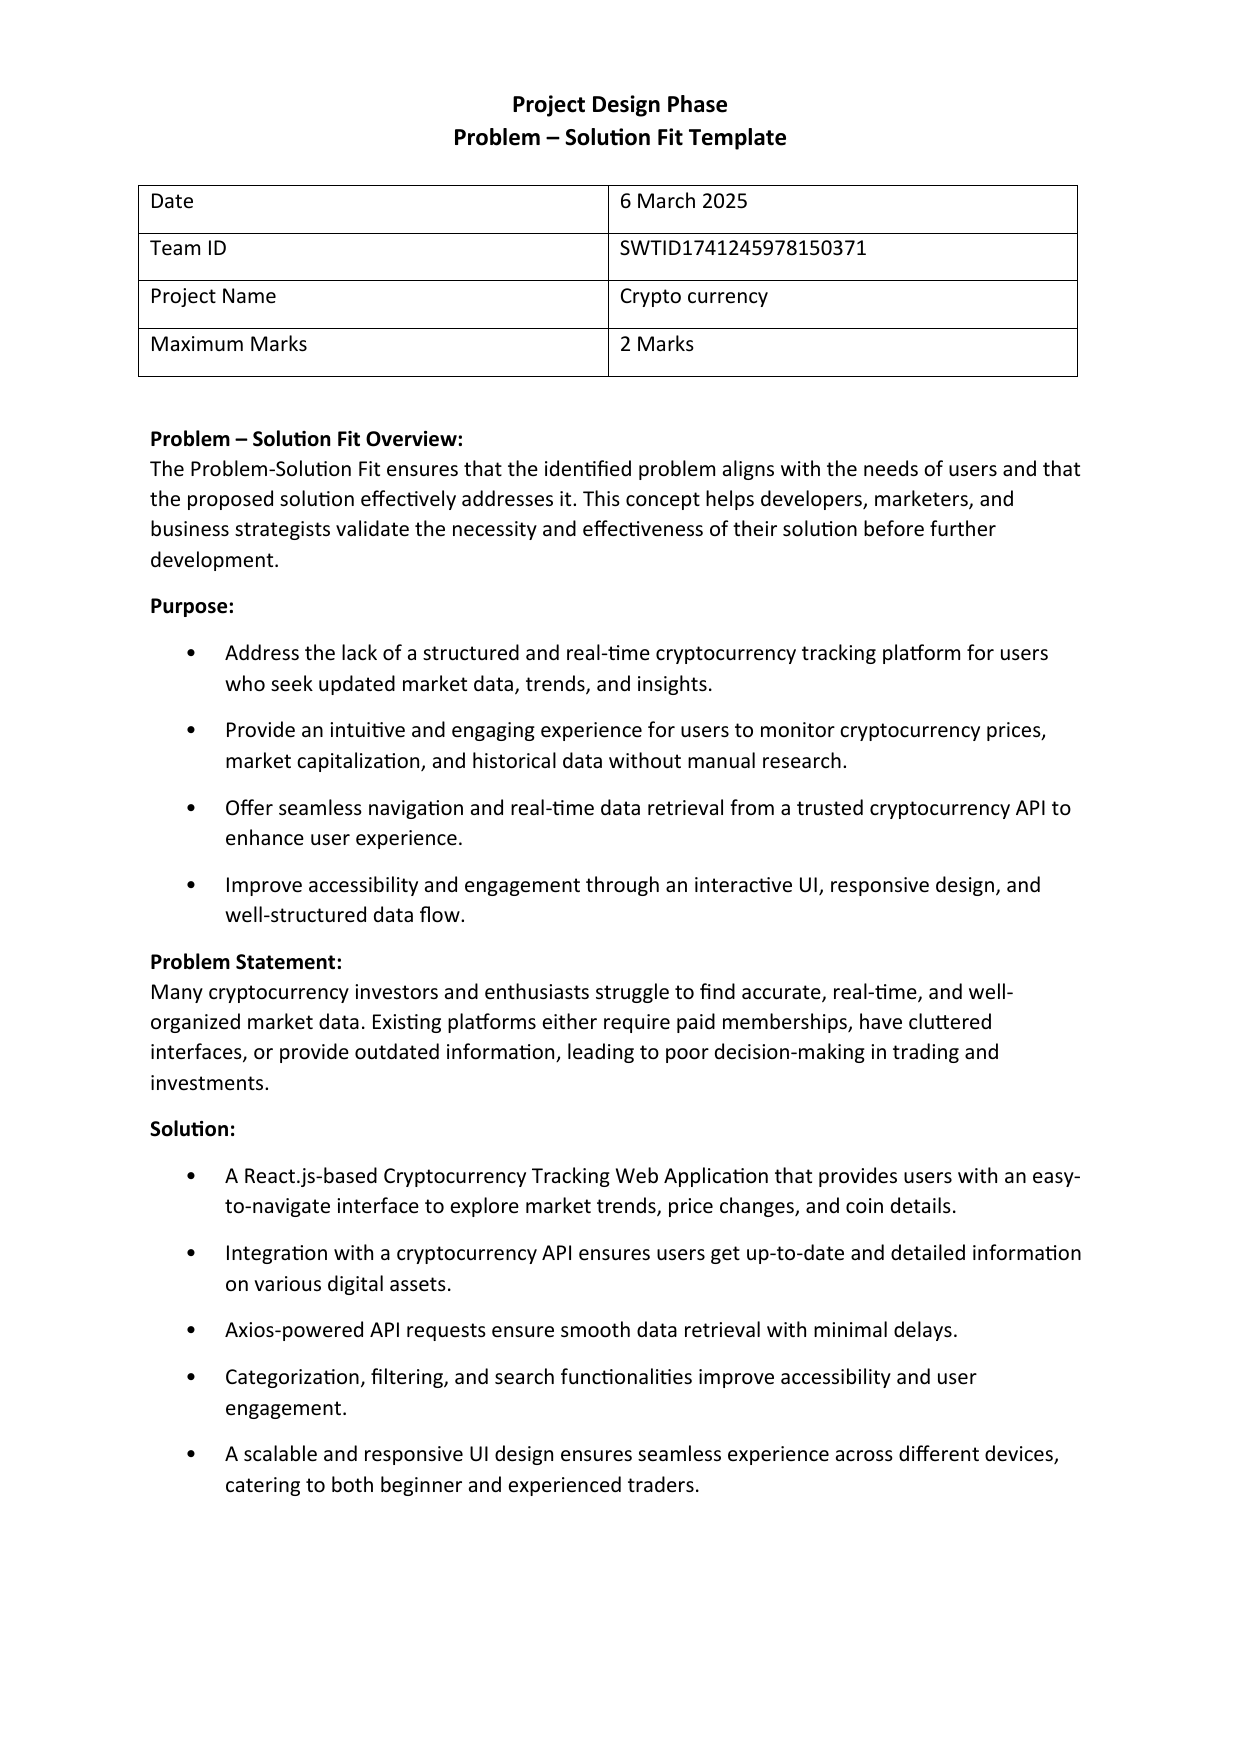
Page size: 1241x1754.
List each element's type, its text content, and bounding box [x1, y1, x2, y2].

list Categorization, filtering, and search functionalities improve accessibility and user engagement. [187, 1362, 1090, 1421]
table_cell 2 Marks [609, 329, 1077, 376]
table_cell Maximum Marks [139, 329, 608, 376]
list A React.js-based Cryptocurrency Tracking Web Application that provides users with an easy-to-navigate interface to explore market trends, price changes, and coin details. [187, 1161, 1090, 1219]
list Offer seamless navigation and real-time data retrieval from a trusted cryptocurrency API to enhance user experience. [187, 793, 1090, 851]
table_cell Crypto currency [609, 281, 1077, 328]
text Problem – Solution Fit Overview: The Problem-Solution Fit ensures that the identified problem aligns with the needs of users and that the proposed solution effectively addresses it. This concept helps developers, marketers, and business strategists validate the necessity and effectiveness of their solution before further development. [150, 424, 1090, 573]
text Problem – Solution Fit Template [150, 122, 1090, 152]
list A scalable and responsive UI design ensures seamless experience across different devices, catering to both beginner and experienced traders. [187, 1439, 1090, 1498]
list Improve accessibility and engagement through an interactive UI, responsive design, and well-structured data flow. [187, 870, 1090, 928]
table_cell SWTID1741245978150371 [609, 234, 1077, 280]
text Project Design Phase [150, 89, 1090, 119]
list Provide an intuitive and engaging experience for users to monitor cryptocurrency prices, market capitalization, and historical data without manual research. [187, 716, 1090, 774]
text Purpose: [150, 592, 1090, 619]
list Axios-powered API requests ensure smooth data retrieval with minimal delays. [187, 1316, 1090, 1343]
table_cell Team ID [139, 234, 608, 280]
table_header Date [139, 186, 608, 232]
list Address the lack of a structured and real-time cryptocurrency tracking platform for users who seek updated market data, trends, and insights. [187, 638, 1090, 697]
text Problem Statement: Many cryptocurrency investors and enthusiasts struggle to find accurate, real-time, and well-organized market data. Existing platforms either require paid memberships, have cluttered interfaces, or provide outdated information, leading to poor decision-making in trading and investments. [150, 947, 1090, 1096]
table_cell Project Name [139, 281, 608, 328]
list Integration with a cryptocurrency API ensures users get up-to-date and detailed information on various digital assets. [187, 1238, 1090, 1297]
table_header 6 March 2025 [609, 186, 1077, 232]
text Solution: [150, 1114, 1090, 1142]
